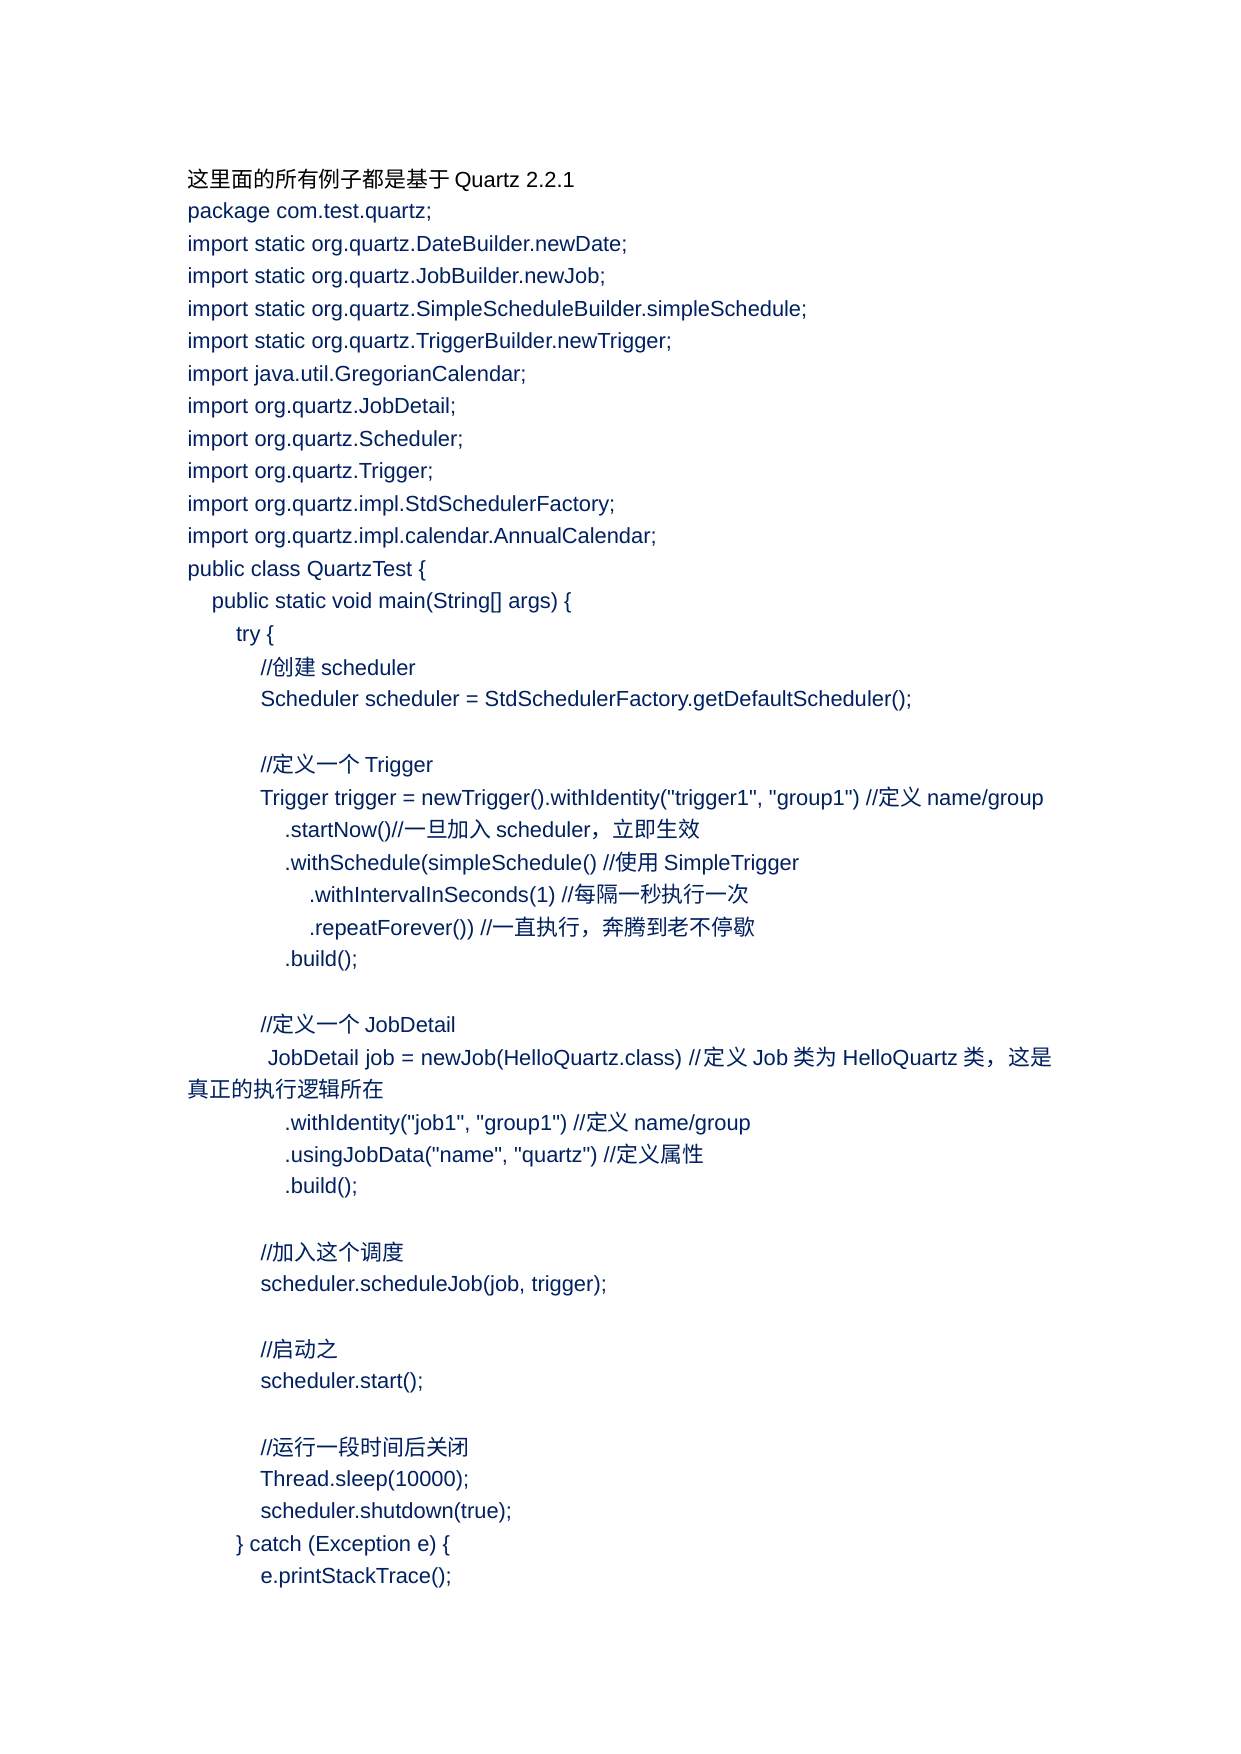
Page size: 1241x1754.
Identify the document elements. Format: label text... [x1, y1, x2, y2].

text scheduler.start(); [187, 1364, 1053, 1397]
text import org.quartz.impl.calendar.AnnualCalendar; [187, 519, 1053, 552]
text JobDetail job = newJob(HelloQuartz.class) //定义Job类为HelloQuartz类，这是真正的执行逻辑所在 [187, 1039, 1053, 1104]
text //创建scheduler [187, 649, 1053, 682]
text import org.quartz.Trigger; [187, 454, 1053, 487]
text Thread.sleep(10000); [187, 1462, 1053, 1494]
text .build(); [187, 942, 1053, 974]
text .withIdentity("job1", "group1") //定义name/group [187, 1104, 1053, 1137]
text try { [187, 617, 1053, 649]
text import static org.quartz.TriggerBuilder.newTrigger; [187, 324, 1053, 357]
text scheduler.shutdown(true); [187, 1494, 1053, 1527]
text .withIntervalInSeconds(1) //每隔一秒执行一次 [187, 877, 1053, 909]
text import static org.quartz.JobBuilder.newJob; [187, 259, 1053, 292]
text public class QuartzTest { [187, 552, 1053, 584]
text scheduler.scheduleJob(job, trigger); [187, 1267, 1053, 1299]
text .startNow()//一旦加入scheduler，立即生效 [187, 812, 1053, 844]
text import static org.quartz.DateBuilder.newDate; [187, 227, 1053, 259]
text //启动之 [187, 1332, 1053, 1364]
text .withSchedule(simpleSchedule() //使用SimpleTrigger [187, 844, 1053, 877]
text package com.test.quartz; [187, 194, 1053, 227]
text 这里面的所有例子都是基于Quartz 2.2.1 [187, 162, 1053, 194]
text e.printStackTrace(); [187, 1559, 1053, 1592]
text .usingJobData("name", "quartz") //定义属性 [187, 1137, 1053, 1169]
text //运行一段时间后关闭 [187, 1429, 1053, 1462]
text import org.quartz.JobDetail; [187, 389, 1053, 422]
text .build(); [187, 1169, 1053, 1202]
text Scheduler scheduler = StdSchedulerFactory.getDefaultScheduler(); [187, 682, 1053, 714]
text import static org.quartz.SimpleScheduleBuilder.simpleSchedule; [187, 292, 1053, 324]
text .repeatForever()) //一直执行，奔腾到老不停歇 [187, 909, 1053, 942]
text } catch (Exception e) { [187, 1527, 1053, 1559]
text public static void main(String[] args) { [187, 584, 1053, 617]
text //定义一个JobDetail [187, 1007, 1053, 1039]
text import java.util.GregorianCalendar; [187, 357, 1053, 389]
text //定义一个Trigger [187, 747, 1053, 779]
text import org.quartz.impl.StdSchedulerFactory; [187, 487, 1053, 519]
text //加入这个调度 [187, 1234, 1053, 1267]
text import org.quartz.Scheduler; [187, 422, 1053, 454]
text Trigger trigger = newTrigger().withIdentity("trigger1", "group1") //定义name/group [187, 779, 1053, 812]
